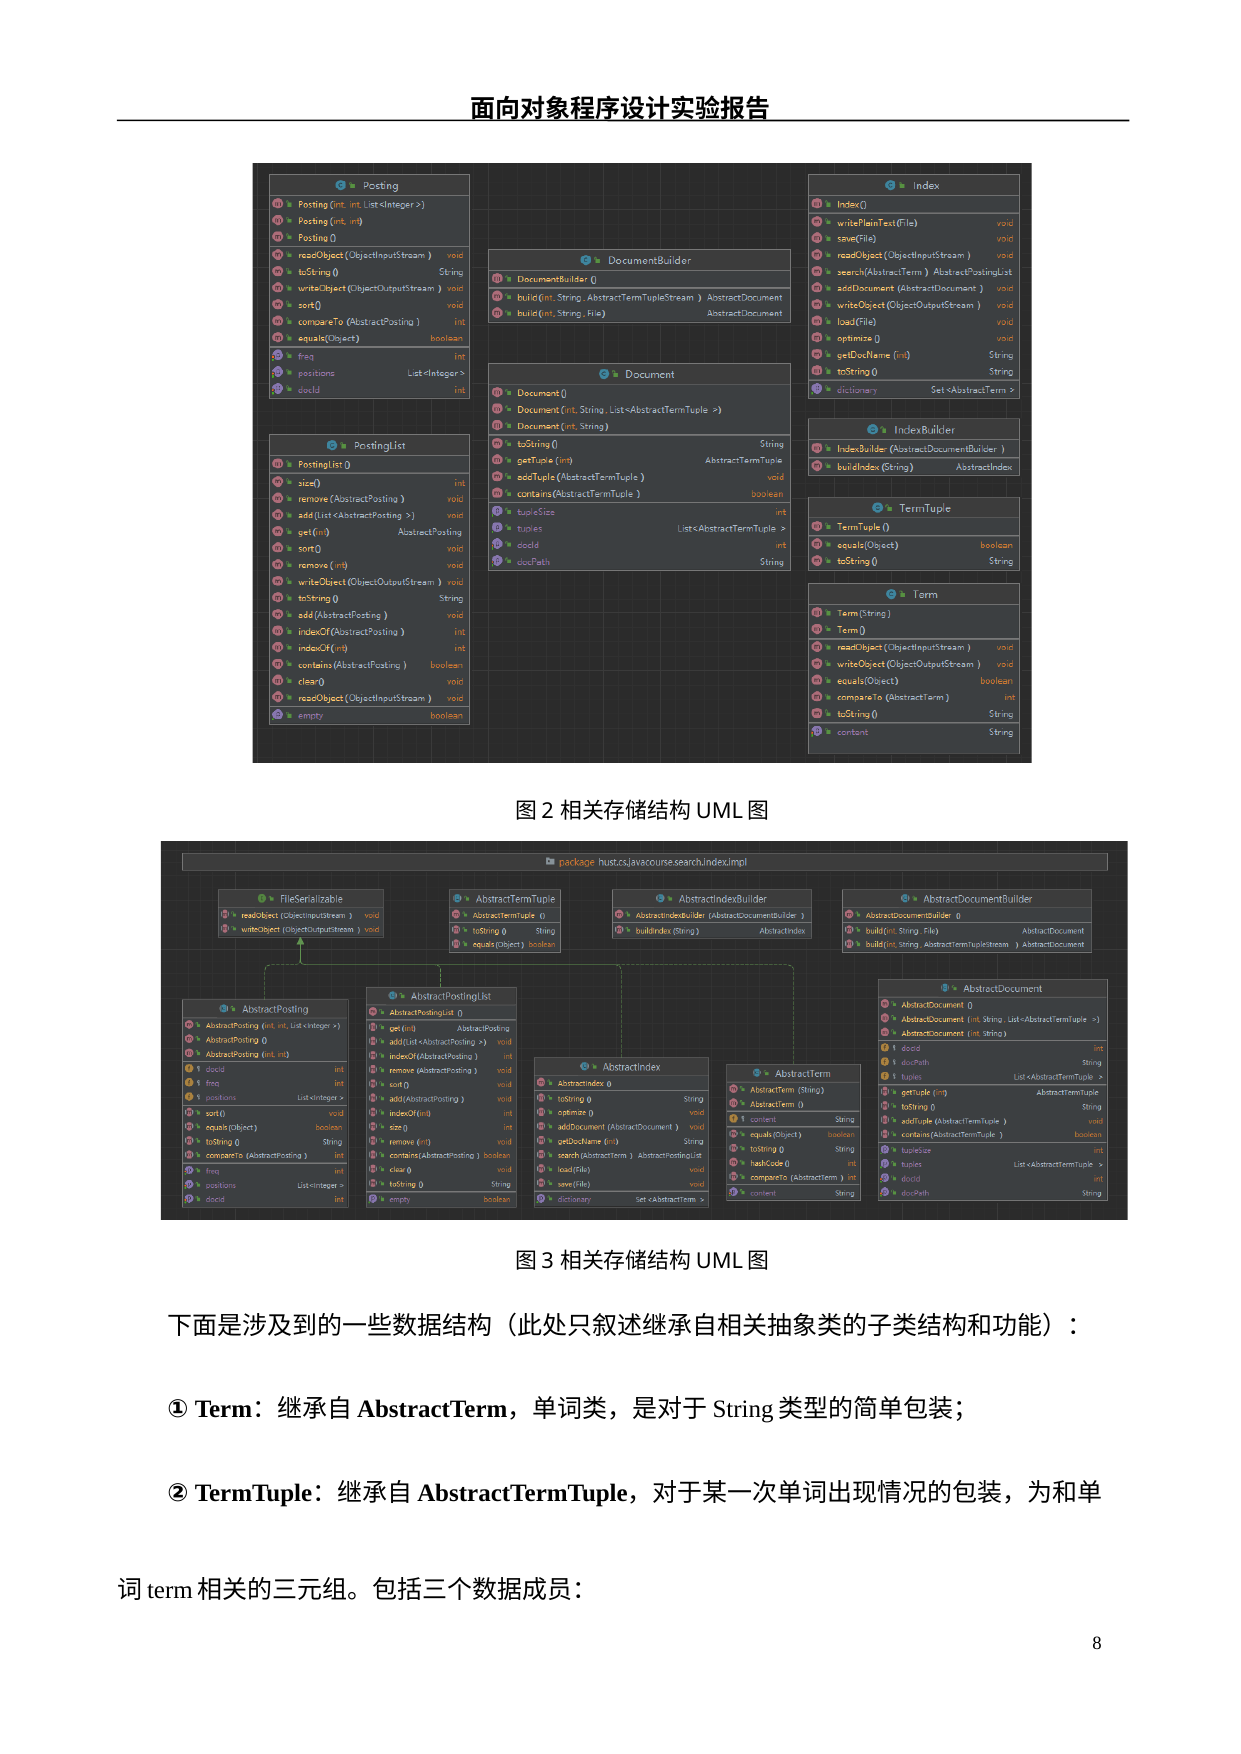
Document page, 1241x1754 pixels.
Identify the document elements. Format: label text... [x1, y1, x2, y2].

list 下面是涉及到的一些数据结构（此处只叙述继承自相关抽象类的子类结构和功能）： [117, 1291, 1123, 1356]
text 图3 相关存储结构UML图 [117, 1243, 1123, 1276]
picture [252, 163, 1032, 763]
picture [160, 841, 1128, 1220]
text 图2 相关存储结构UML图 [117, 793, 1123, 825]
list ① Term：继承自AbstractTerm，单词类，是对于String类型的简单包装； [117, 1374, 1123, 1439]
list ② TermTuple：继承自AbstractTermTuple，对于某一次单词出现情况的包装，为和单词term相关的三元组。包括三个数据成员： [117, 1458, 1123, 1620]
